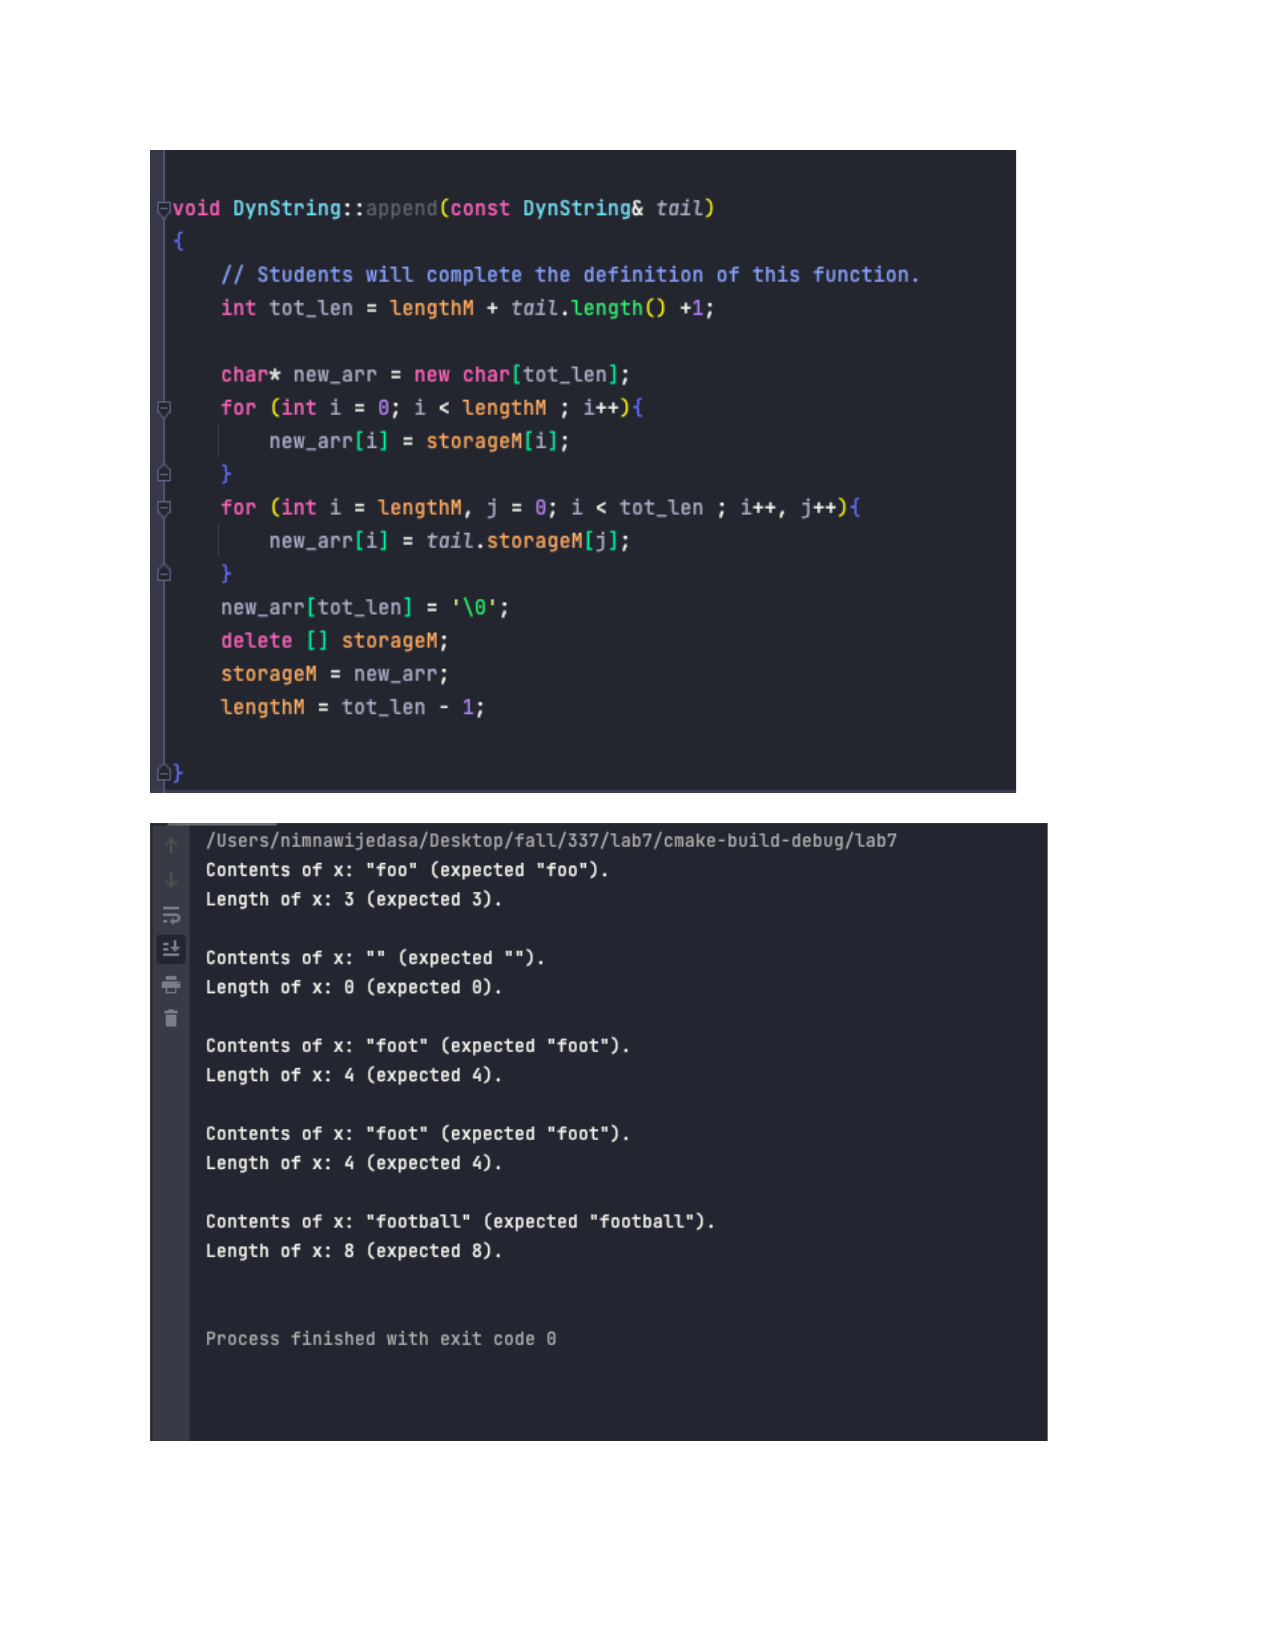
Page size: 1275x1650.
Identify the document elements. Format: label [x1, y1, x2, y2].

picture [150, 823, 1048, 1441]
picture [150, 150, 1017, 793]
